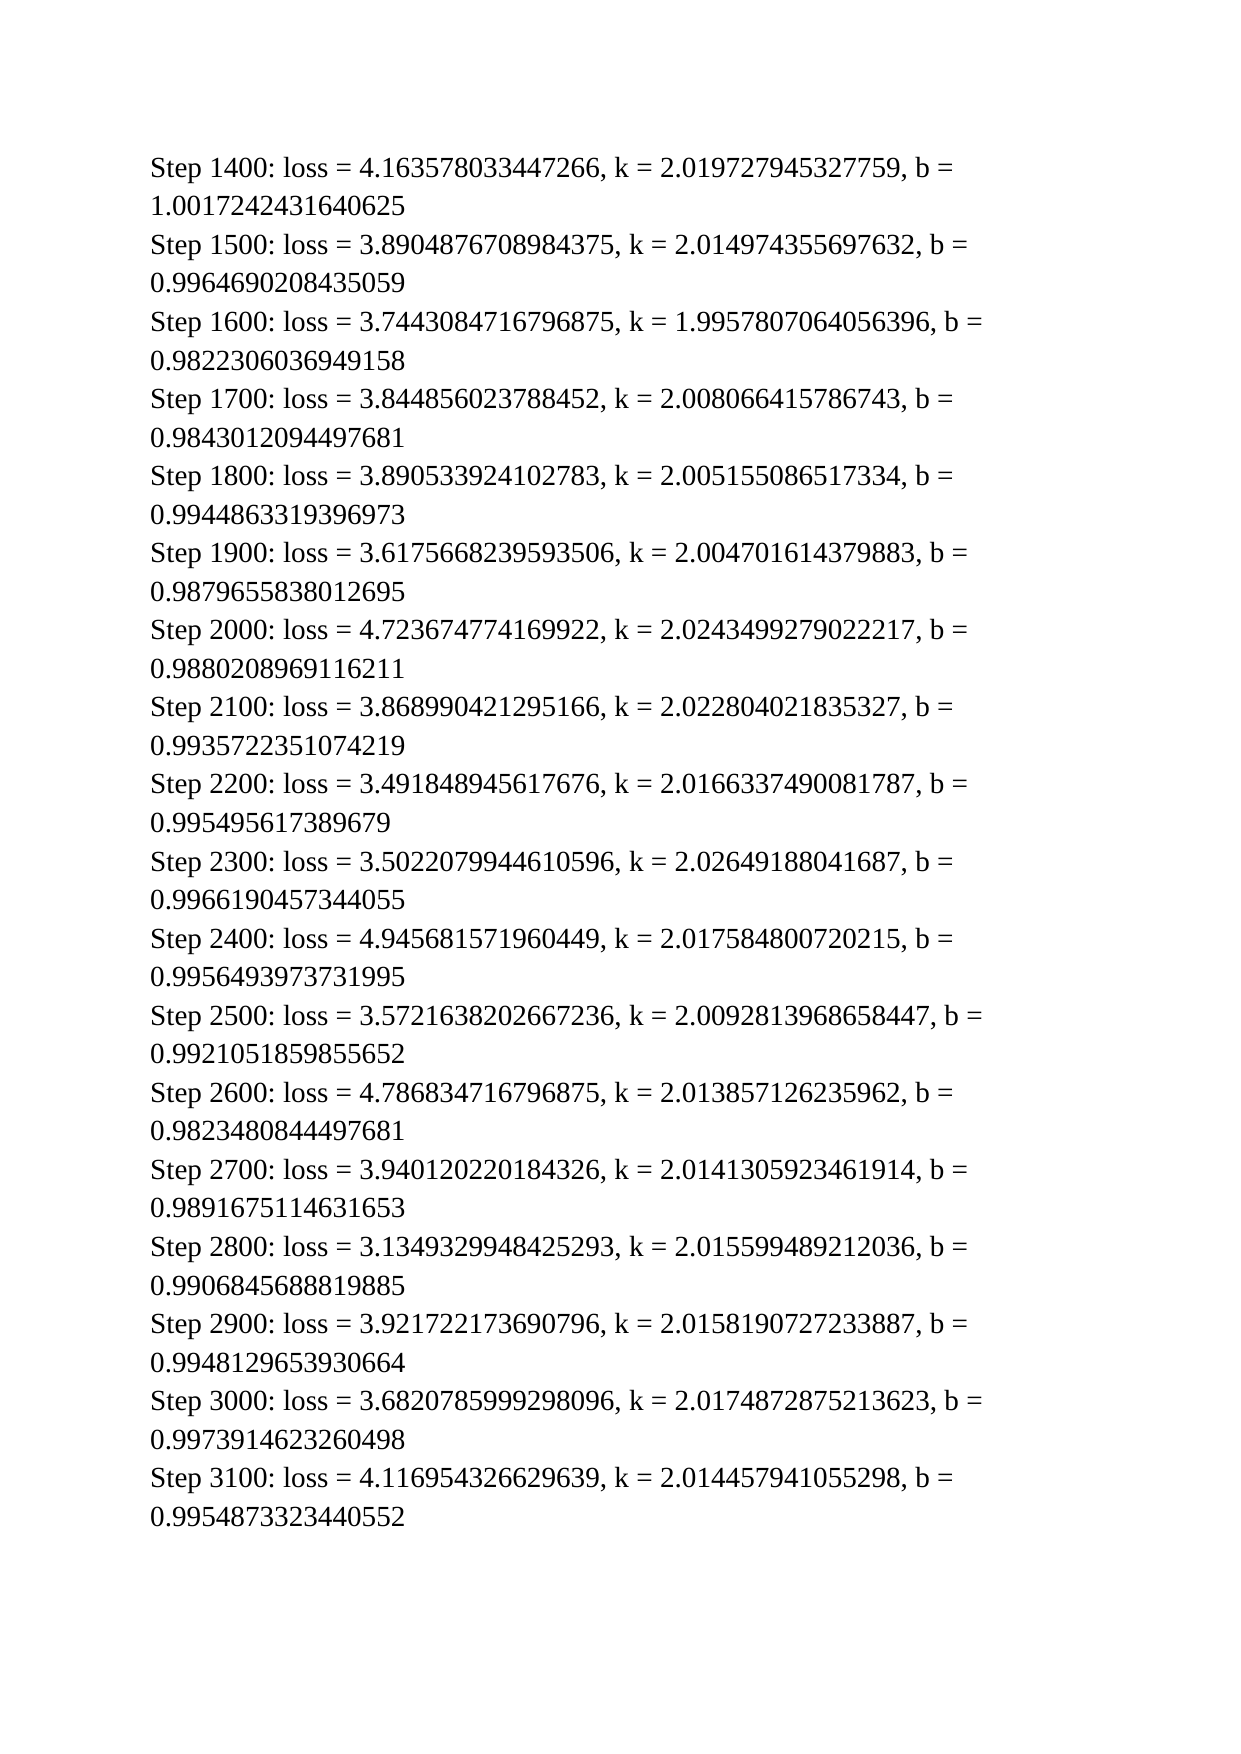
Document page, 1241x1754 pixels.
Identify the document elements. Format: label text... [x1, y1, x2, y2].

text Step 2500: loss = 3.5721638202667236, k = 2.0092813968658447, b = 0.9921051859855652 [150, 998, 1090, 1070]
text Step 2100: loss = 3.868990421295166, k = 2.022804021835327, b = 0.9935722351074219 [150, 689, 1090, 762]
text Step 2800: loss = 3.1349329948425293, k = 2.015599489212036, b = 0.9906845688819885 [150, 1229, 1090, 1301]
text Step 3000: loss = 3.6820785999298096, k = 2.0174872875213623, b = 0.9973914623260498 [150, 1383, 1090, 1455]
text Step 2000: loss = 4.723674774169922, k = 2.0243499279022217, b = 0.9880208969116211 [150, 612, 1090, 684]
text Step 2200: loss = 3.491848945617676, k = 2.0166337490081787, b = 0.995495617389679 [150, 767, 1090, 839]
text Step 1800: loss = 3.890533924102783, k = 2.005155086517334, b = 0.9944863319396973 [150, 458, 1090, 530]
text Step 1900: loss = 3.6175668239593506, k = 2.004701614379883, b = 0.9879655838012695 [150, 535, 1090, 607]
text Step 2700: loss = 3.940120220184326, k = 2.0141305923461914, b = 0.9891675114631653 [150, 1152, 1090, 1224]
text Step 3100: loss = 4.116954326629639, k = 2.014457941055298, b = 0.9954873323440552 [150, 1460, 1090, 1532]
text Step 1400: loss = 4.163578033447266, k = 2.019727945327759, b = 1.0017242431640625 [150, 150, 1090, 222]
text Step 1600: loss = 3.7443084716796875, k = 1.9957807064056396, b = 0.9822306036949158 [150, 304, 1090, 376]
text Step 2900: loss = 3.921722173690796, k = 2.0158190727233887, b = 0.9948129653930664 [150, 1306, 1090, 1378]
text Step 2300: loss = 3.5022079944610596, k = 2.02649188041687, b = 0.9966190457344055 [150, 844, 1090, 916]
text Step 1700: loss = 3.844856023788452, k = 2.008066415786743, b = 0.9843012094497681 [150, 381, 1090, 453]
text Step 2400: loss = 4.945681571960449, k = 2.017584800720215, b = 0.9956493973731995 [150, 921, 1090, 993]
text Step 2600: loss = 4.786834716796875, k = 2.013857126235962, b = 0.9823480844497681 [150, 1075, 1090, 1147]
text Step 1500: loss = 3.8904876708984375, k = 2.014974355697632, b = 0.9964690208435059 [150, 227, 1090, 299]
